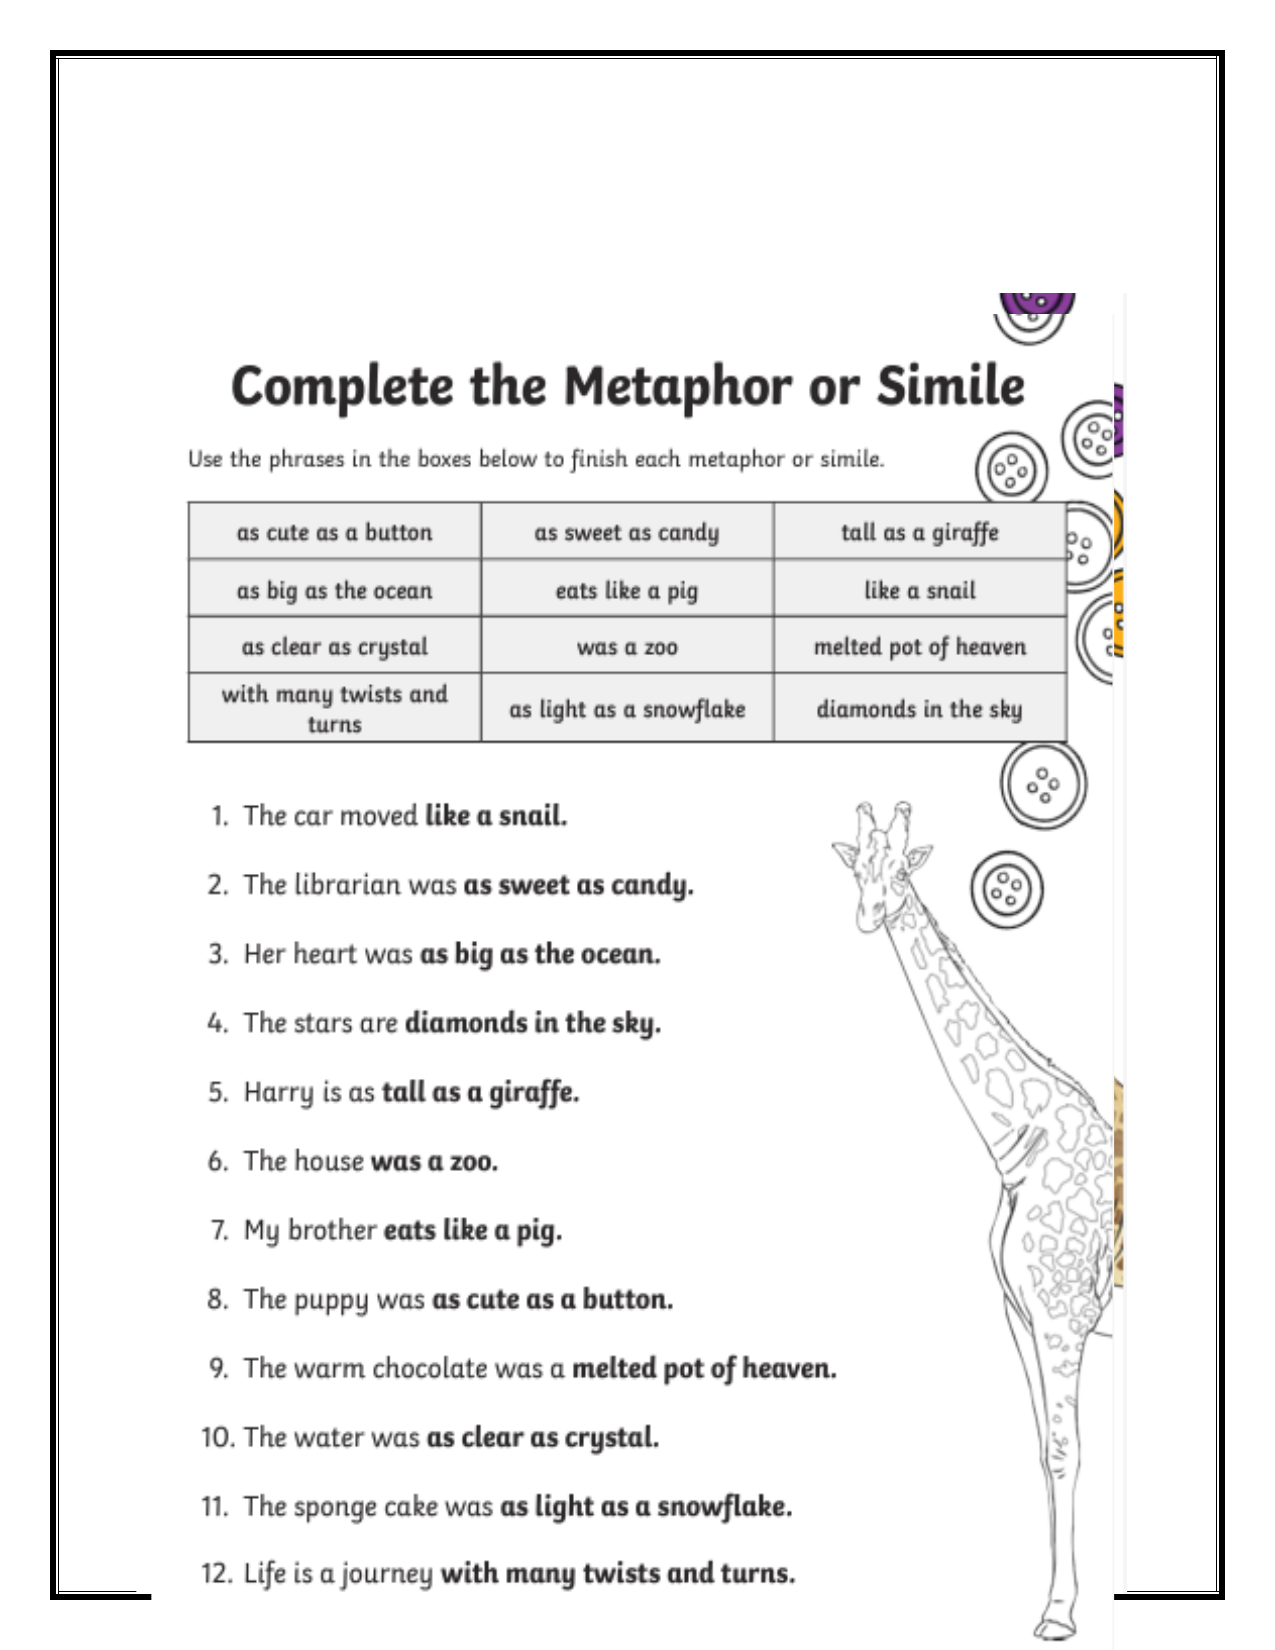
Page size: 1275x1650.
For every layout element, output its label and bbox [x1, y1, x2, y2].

picture [133, 293, 1128, 1645]
